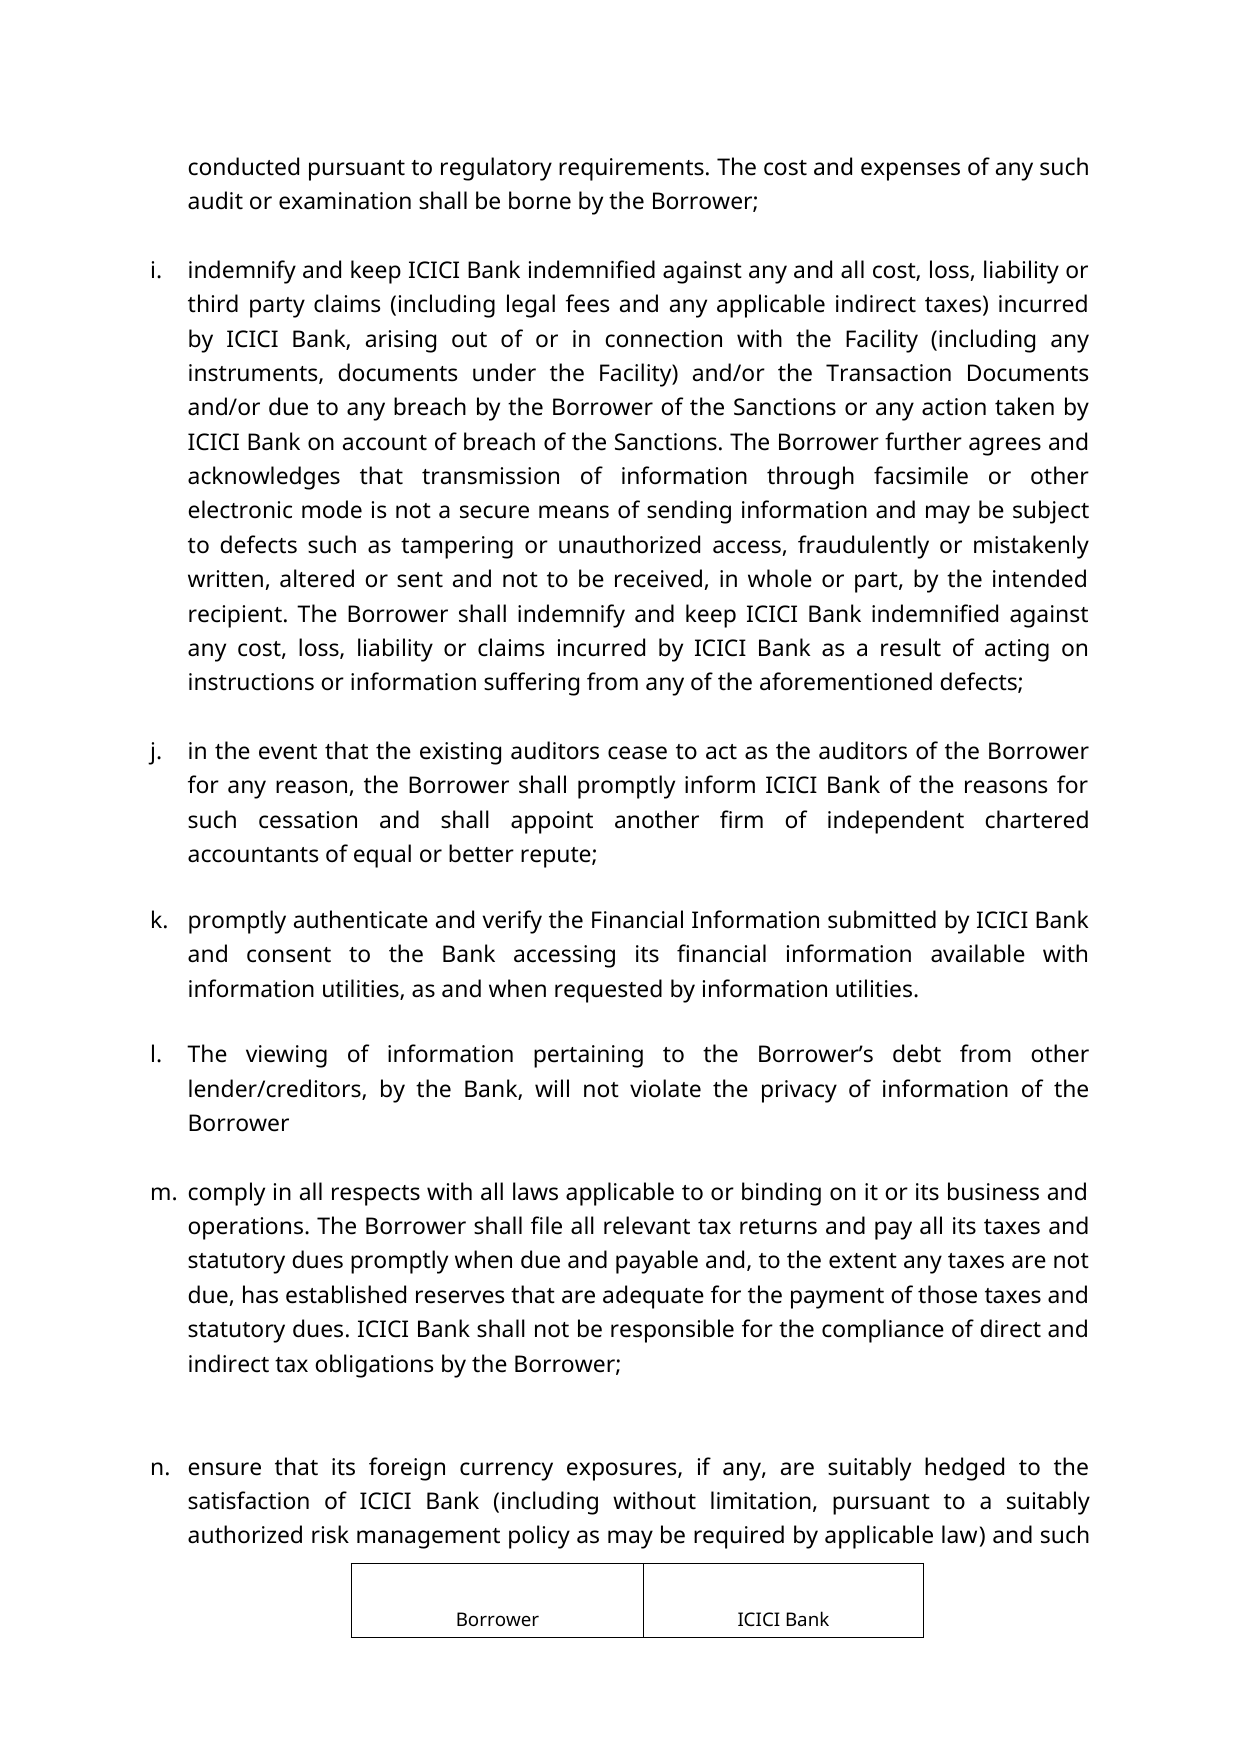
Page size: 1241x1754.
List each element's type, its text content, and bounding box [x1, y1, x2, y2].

list in the event that the existing auditors cease to act as the auditors of the Borrower for any reason, the Borrower shall promptly inform ICICI Bank of the reasons for such cessation and shall appoint another firm of independent chartered accountants of equal or better repute; [150, 735, 1090, 869]
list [150, 1451, 1090, 1551]
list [150, 151, 1090, 216]
list indemnify and keep ICICI Bank indemnified against any and all cost, loss, liability or third party claims (including legal fees and any applicable indirect taxes) incurred by ICICI Bank, arising out of or in connection with the Facility (including any instruments, documents under the Facility) and/or the Transaction Documents and/or due to any breach by the Borrower of the Sanctions or any action taken by ICICI Bank on account of breach of the Sanctions. The Borrower further agrees and acknowledges that transmission of information through facsimile or other electronic mode is not a secure means of sending information and may be subject to defects such as tampering or unauthorized access, fraudulently or mistakenly written, altered or sent and not to be received, in whole or part, by the intended recipient. The Borrower shall indemnify and keep ICICI Bank indemnified against any cost, loss, liability or claims incurred by ICICI Bank as a result of acting on instructions or information suffering from any of the aforementioned defects; [150, 254, 1090, 698]
list promptly authenticate and verify the Financial Information submitted by ICICI Bank and consent to the Bank accessing its financial information available with information utilities, as and when requested by information utilities. [150, 904, 1090, 1004]
list comply in all respects with all laws applicable to or binding on it or its business and operations. The Borrower shall file all relevant tax returns and pay all its taxes and statutory dues promptly when due and payable and, to the extent any taxes are not due, has established reserves that are adequate for the payment of those taxes and statutory dues. ICICI Bank shall not be responsible for the compliance of direct and indirect tax obligations by the Borrower; [150, 1176, 1090, 1379]
list The viewing of information pertaining to the Borrower’s debt from other lender/creditors, by the Bank, will not violate the privacy of information of the Borrower [150, 1038, 1090, 1138]
